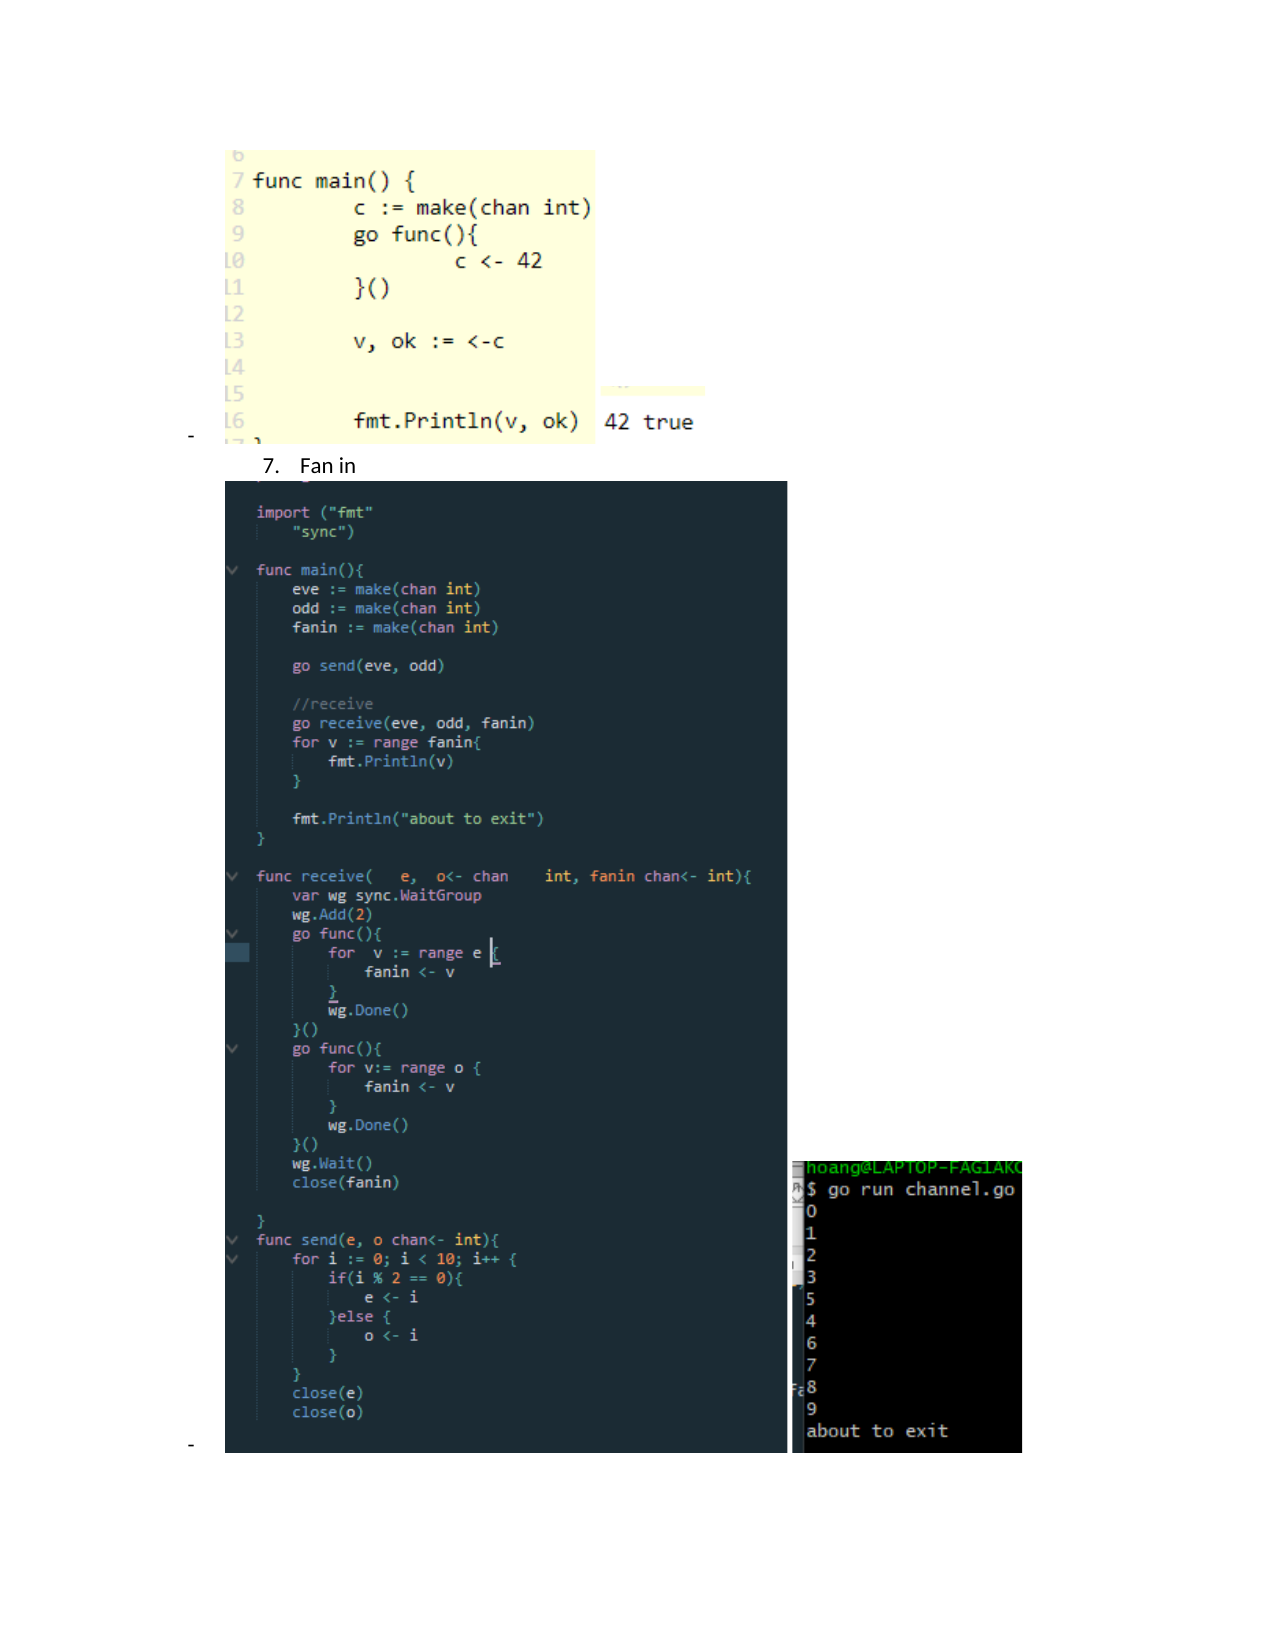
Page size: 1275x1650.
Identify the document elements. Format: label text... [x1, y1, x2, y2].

picture [225, 150, 596, 444]
list Fan in [262, 452, 1125, 480]
picture [792, 1161, 1023, 1453]
picture [600, 386, 706, 444]
picture [225, 481, 788, 1453]
